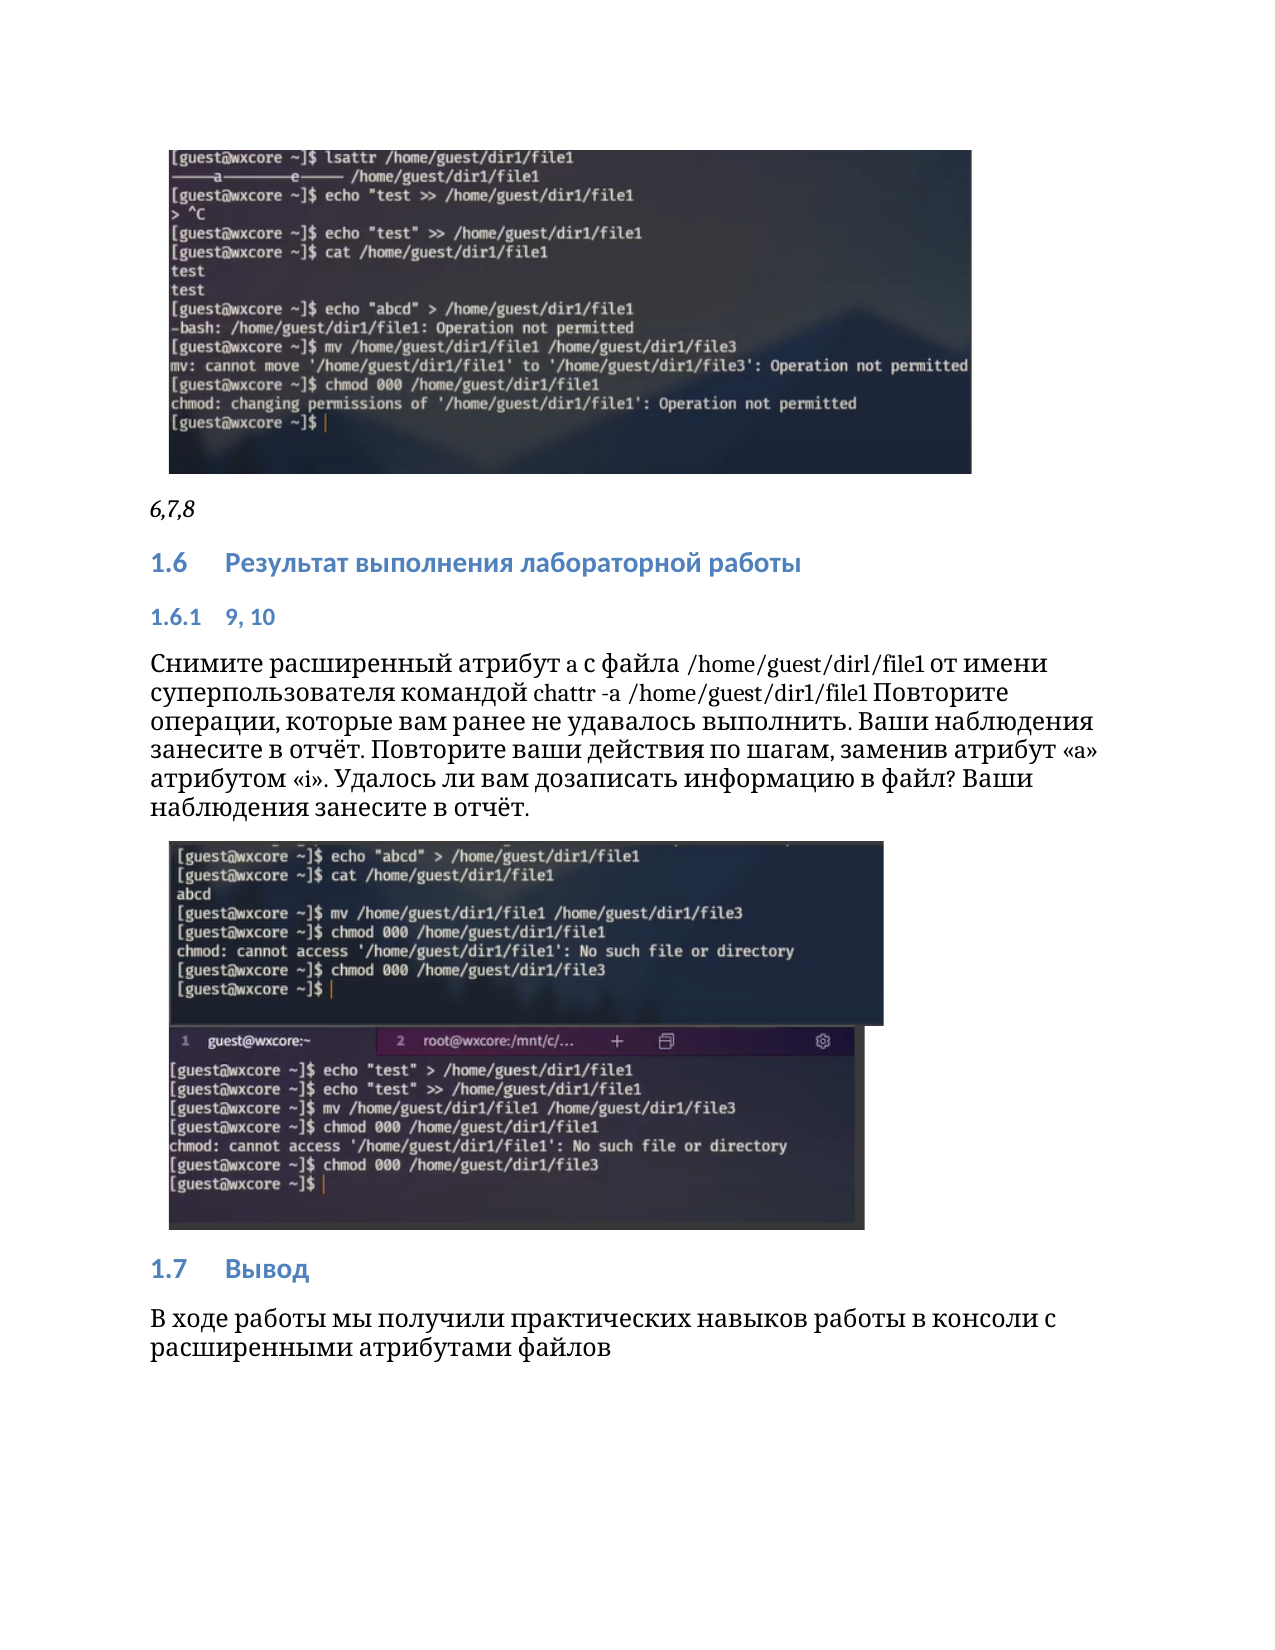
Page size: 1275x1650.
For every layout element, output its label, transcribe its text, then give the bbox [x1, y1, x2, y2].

subtitle 1.6.1 9, 10 [150, 601, 1125, 631]
subtitle 1.7 Вывод [150, 1250, 1125, 1286]
text В ходе работы мы получили практических навыков работы в консоли с расширенными атрибутами файлов [150, 1305, 1125, 1362]
picture [168, 150, 972, 474]
picture [168, 841, 884, 1230]
text Снимите расширенный атрибут a с файла /home/guest/dirl/file1 от имени суперпользователя командой chattr -a /home/guest/dir1/file1 Повторите операции, которые вам ранее не удавалось выполнить. Ваши наблюдения занесите в отчёт. Повторите ваши действия по шагам, заменив атрибут «a» атрибутом «i». Удалось ли вам дозаписать информацию в файл? Ваши наблюдения занесите в отчёт. [150, 650, 1125, 823]
text 6,7,8 [150, 495, 1125, 523]
subtitle 1.6 Результат выполнения лабораторной работы [150, 544, 1125, 580]
